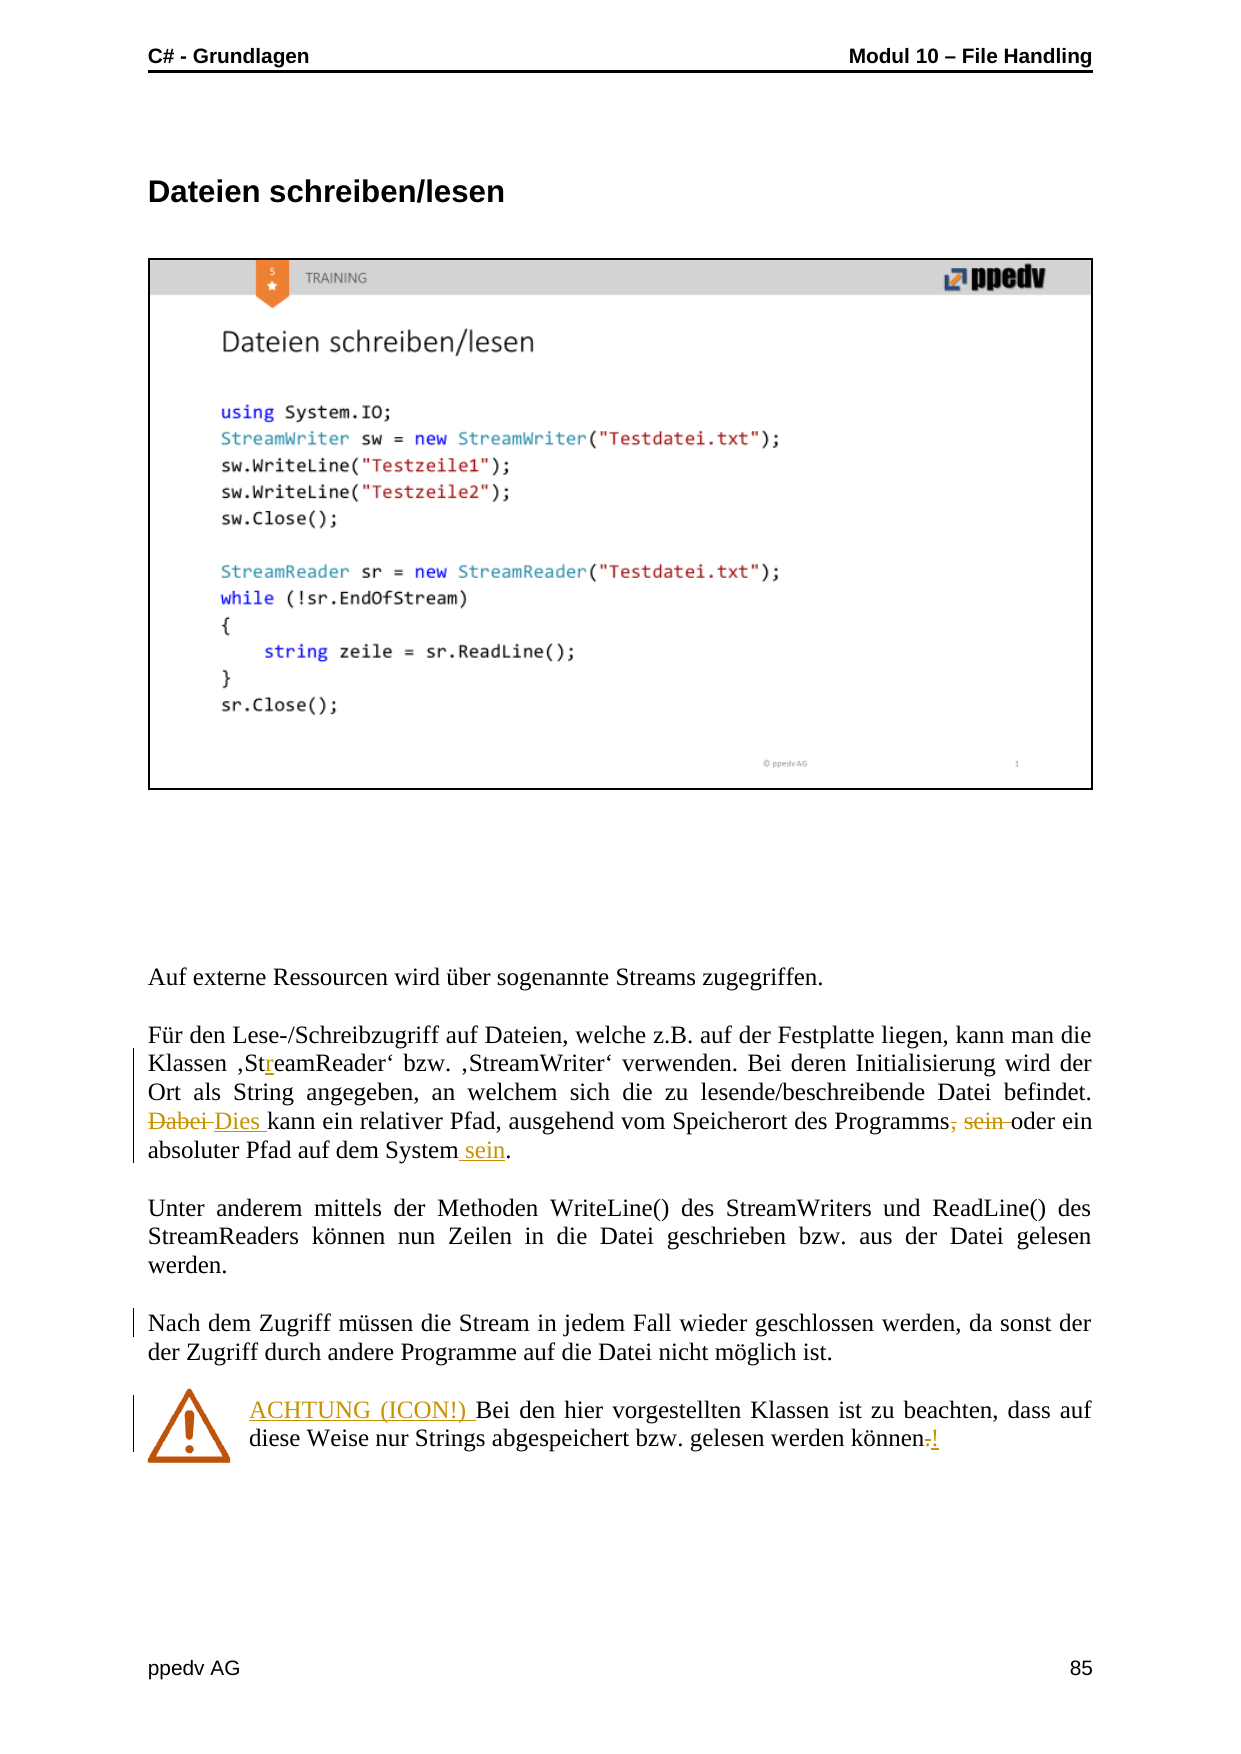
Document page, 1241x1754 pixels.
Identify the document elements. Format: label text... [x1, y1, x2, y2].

text Auf externe Ressourcen wird über sogenannte Streams zugegriffen. [148, 962, 1093, 991]
picture [150, 260, 1091, 788]
text Für den Lese-/Schreibzugriff auf Dateien, welche z.B. auf der Festplatte liegen, kann man die Klassen ‚SteamReader‘ bzw. ‚StreamWriter‘ verwenden. Bei deren Initialisierung wird der Ort als String angegeben, an welchem sich die zu lesende/beschreibende Datei befindet. kann ein relativer Pfad, ausgehend vom Speicherort des Programms oder ein absoluter Pfad auf dem System. [148, 1020, 1093, 1163]
text Unter anderem mittels der Methoden WriteLine() des StreamWriters und ReadLine() des StreamReaders können nun Zeilen in die Datei geschrieben bzw. aus der Datei gelesen werden. [148, 1193, 1093, 1279]
text Nach dem Zugriff müssen die Stream in jedem Fall wieder geschlossen werden, da sonst der der Zugriff durch andere Programme auf die Datei nicht möglich ist. [148, 1308, 1093, 1366]
text Bei den hier vorgestellten Klassen ist zu beachten, dass auf diese Weise nur Strings abgespeichert bzw. gelesen werden können [231, 1395, 1093, 1452]
subtitle Dateien schreiben/lesen [148, 173, 1093, 208]
